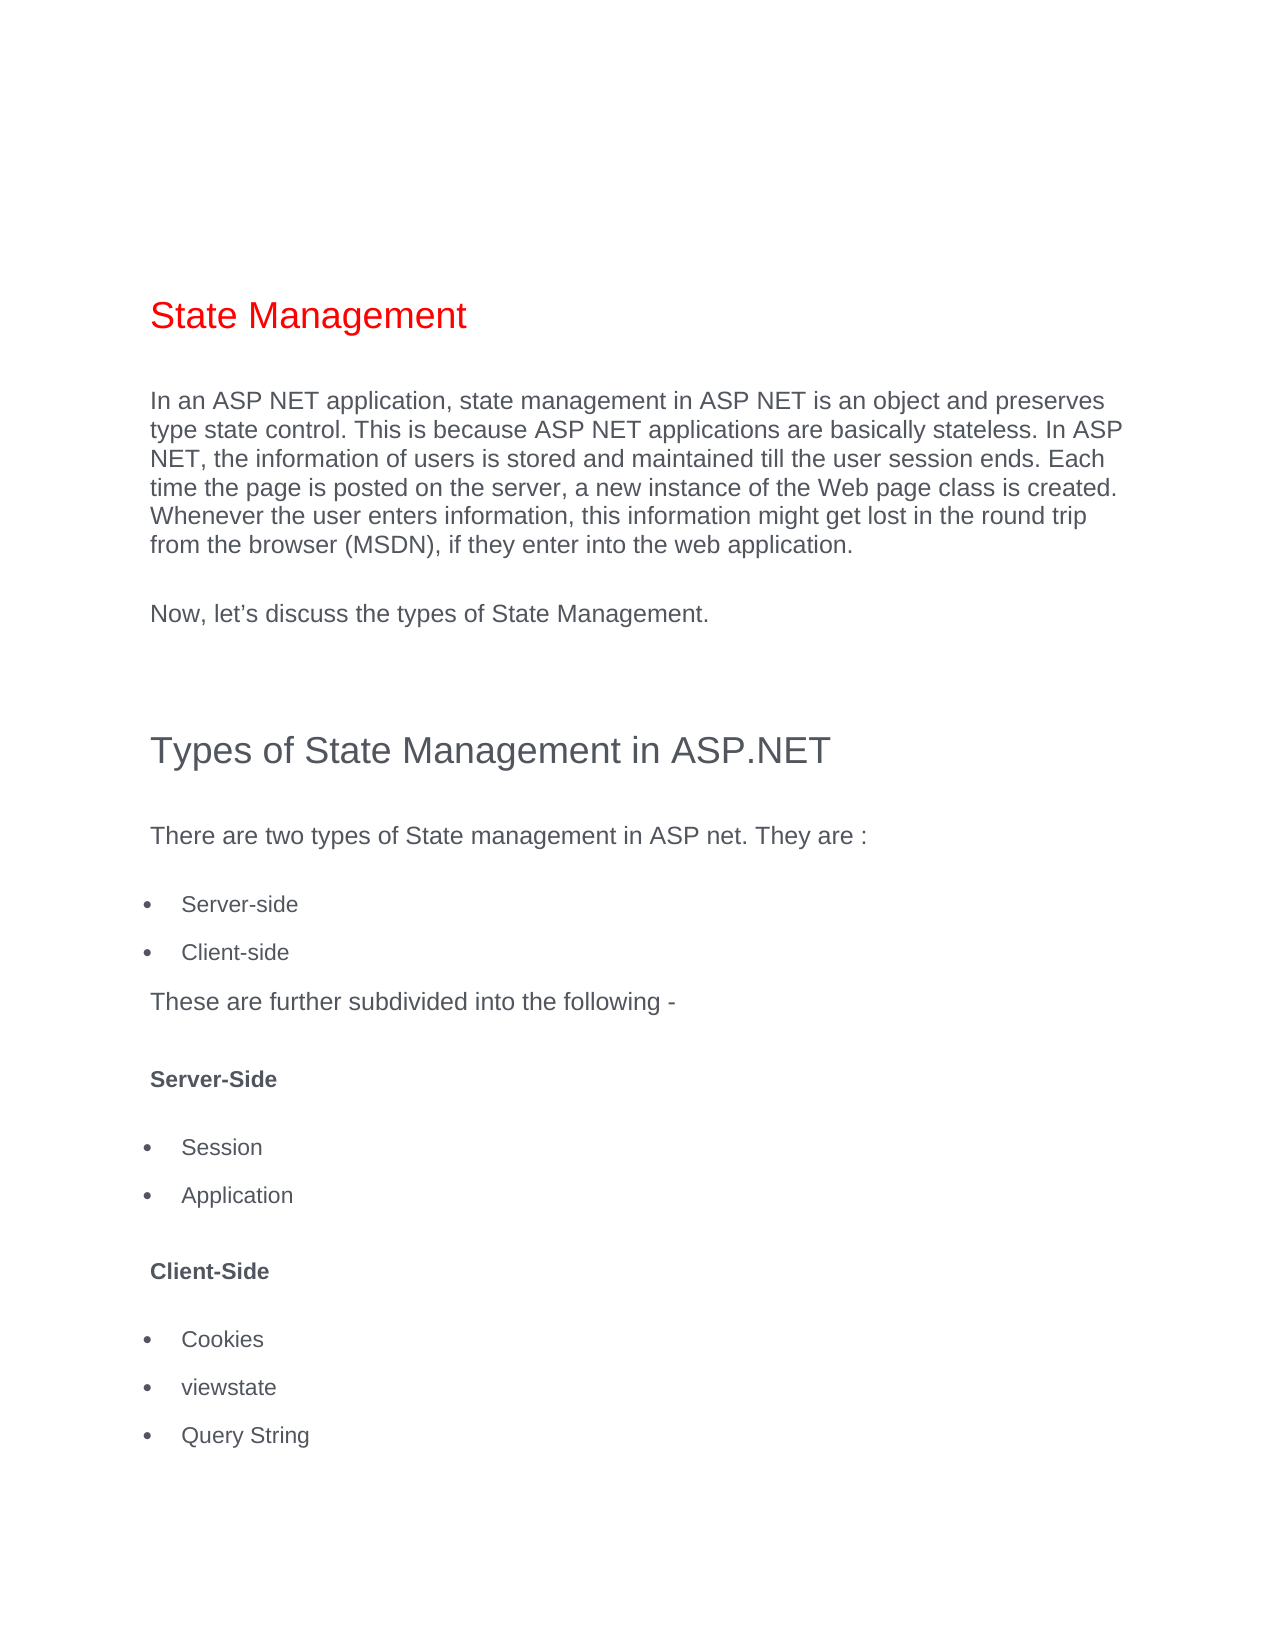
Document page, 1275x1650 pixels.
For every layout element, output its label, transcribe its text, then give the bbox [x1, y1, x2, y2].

list Cookies [144, 1326, 1125, 1352]
list Session [144, 1133, 1125, 1160]
list Client-side [144, 939, 1125, 965]
subtitle Client-Side [150, 1258, 1125, 1284]
text These are further subdivided into the following - [150, 987, 1125, 1016]
text In an ASP NET application, state management in ASP NET is an object and preserves type state control. This is because ASP NET applications are basically stateless. In ASP NET, the information of users is stored and maintained till the user session ends. Each time the page is posted on the server, a new instance of the Web page class is created. Whenever the user enters information, this information might get lost in the round trip from the browser (MSDN), if they enter into the web application. [150, 386, 1125, 559]
list Application [144, 1182, 1125, 1208]
text There are two types of State management in ASP net. They are : [150, 821, 1125, 850]
list Query String [144, 1422, 1125, 1449]
list Server-side [144, 891, 1125, 917]
subtitle State Management [150, 293, 1125, 336]
list viewstate [144, 1374, 1125, 1400]
subtitle Types of State Management in ASP.NET [150, 728, 1125, 771]
subtitle Server-Side [150, 1066, 1125, 1092]
text Now, let’s discuss the types of State Management. [150, 599, 1125, 628]
